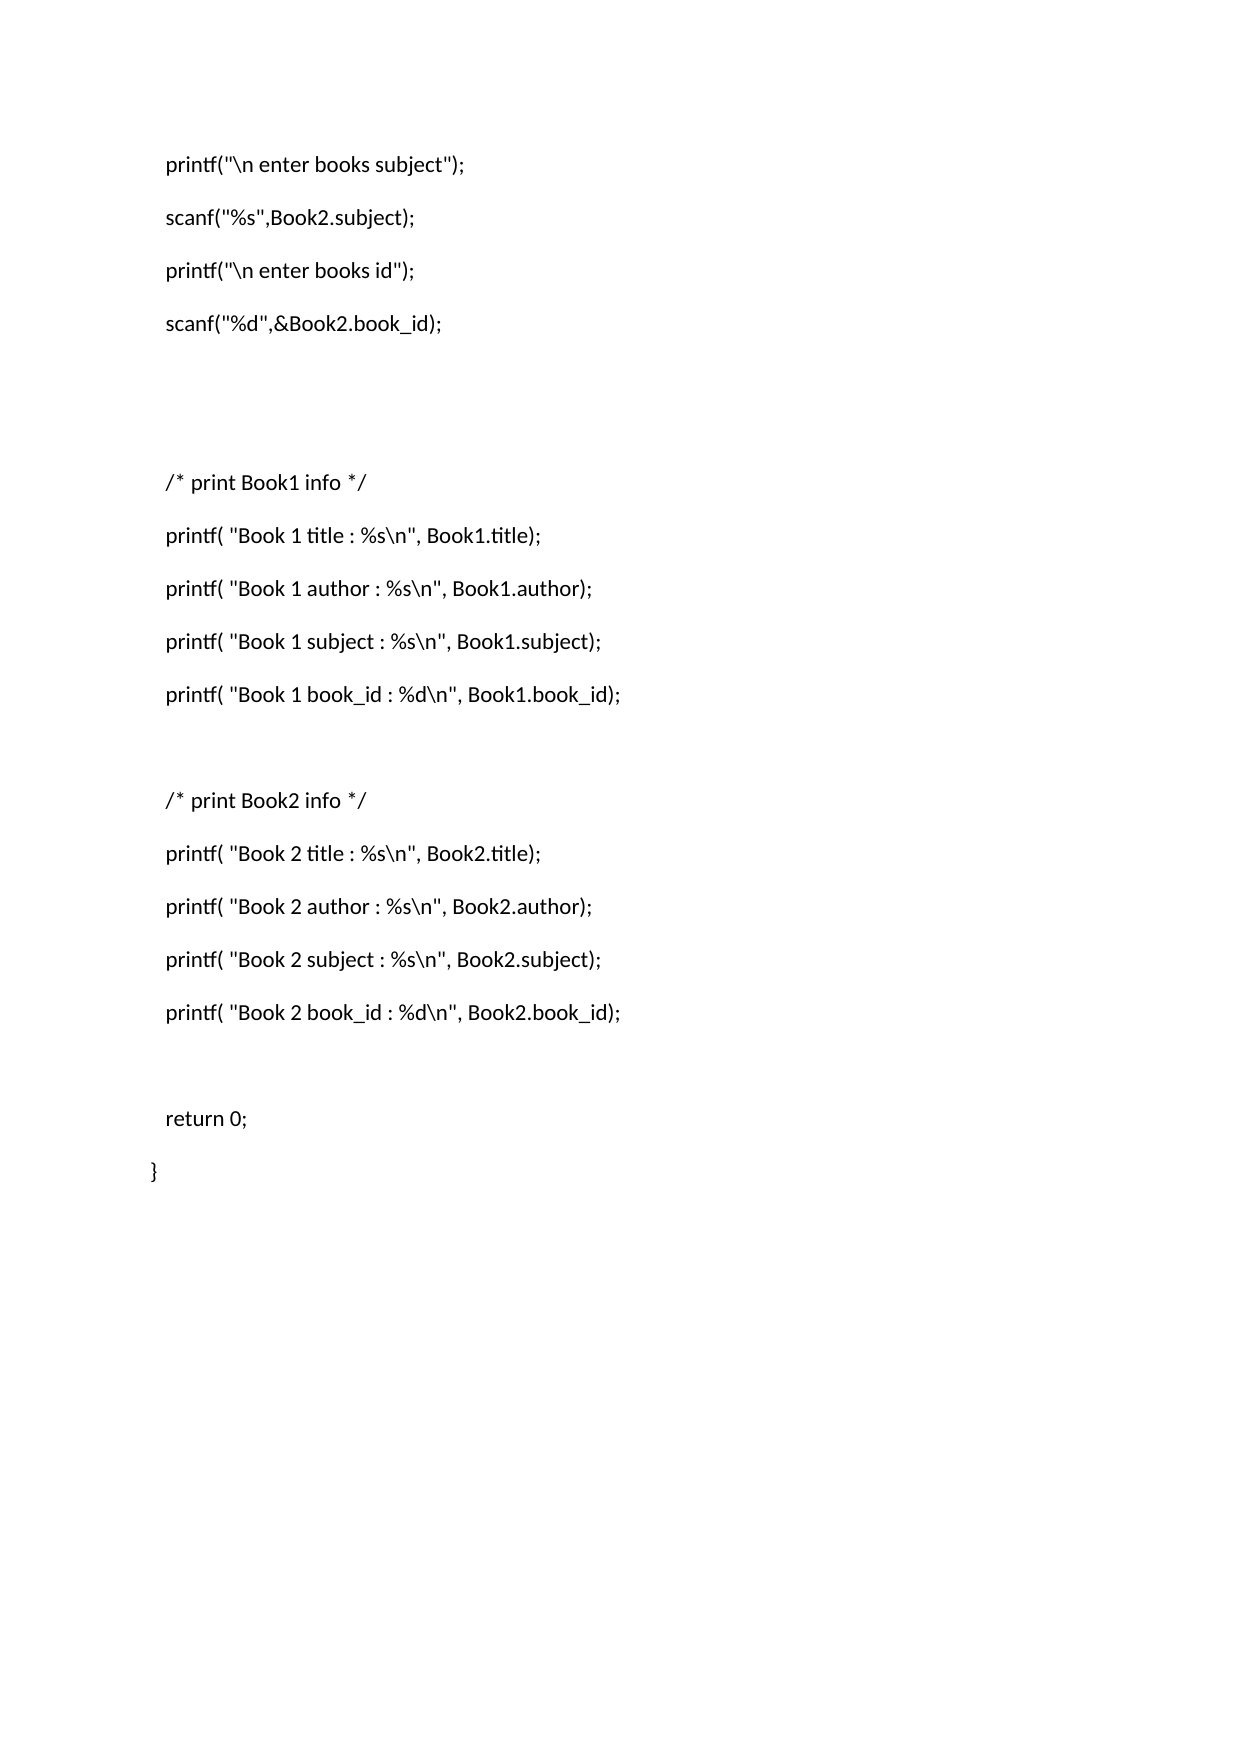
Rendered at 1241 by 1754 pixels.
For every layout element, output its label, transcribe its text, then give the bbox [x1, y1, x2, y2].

text return 0; [150, 1104, 1090, 1132]
text printf( "Book 1 subject : %s\n", Book1.subject); [150, 627, 1090, 655]
text printf("\n enter books id"); [150, 256, 1090, 284]
text printf( "Book 1 title : %s\n", Book1.title); [150, 521, 1090, 549]
text printf( "Book 2 title : %s\n", Book2.title); [150, 839, 1090, 867]
text printf("\n enter books subject"); [150, 150, 1090, 178]
text printf( "Book 2 book_id : %d\n", Book2.book_id); [150, 998, 1090, 1026]
text printf( "Book 1 author : %s\n", Book1.author); [150, 574, 1090, 602]
text scanf("%s",Book2.subject); [150, 203, 1090, 231]
text printf( "Book 1 book_id : %d\n", Book1.book_id); [150, 680, 1090, 708]
text } [150, 1157, 1090, 1185]
text printf( "Book 2 author : %s\n", Book2.author); [150, 892, 1090, 920]
text scanf("%d",&Book2.book_id); [150, 309, 1090, 337]
text printf( "Book 2 subject : %s\n", Book2.subject); [150, 945, 1090, 973]
text /* print Book2 info */ [150, 786, 1090, 814]
text /* print Book1 info */ [150, 468, 1090, 496]
